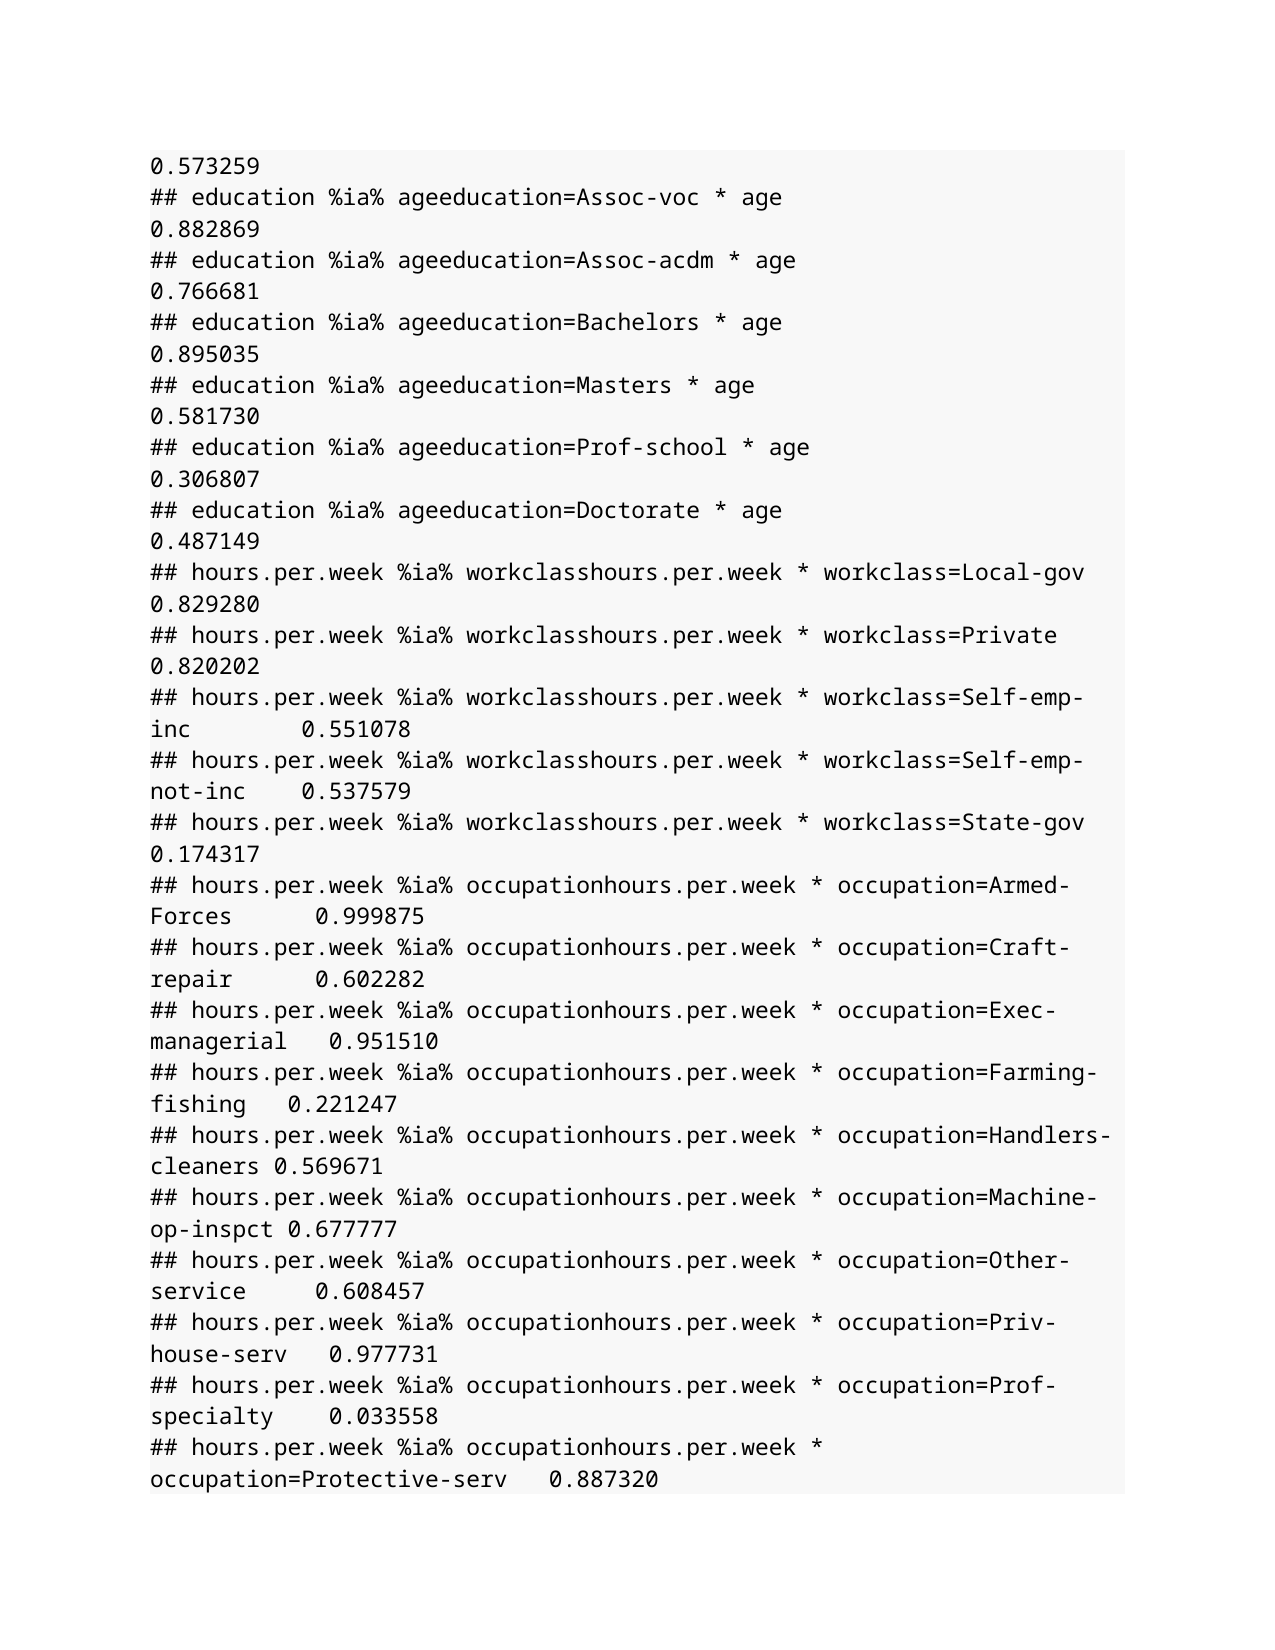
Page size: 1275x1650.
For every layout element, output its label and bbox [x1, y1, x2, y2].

text [150, 150, 1125, 1494]
